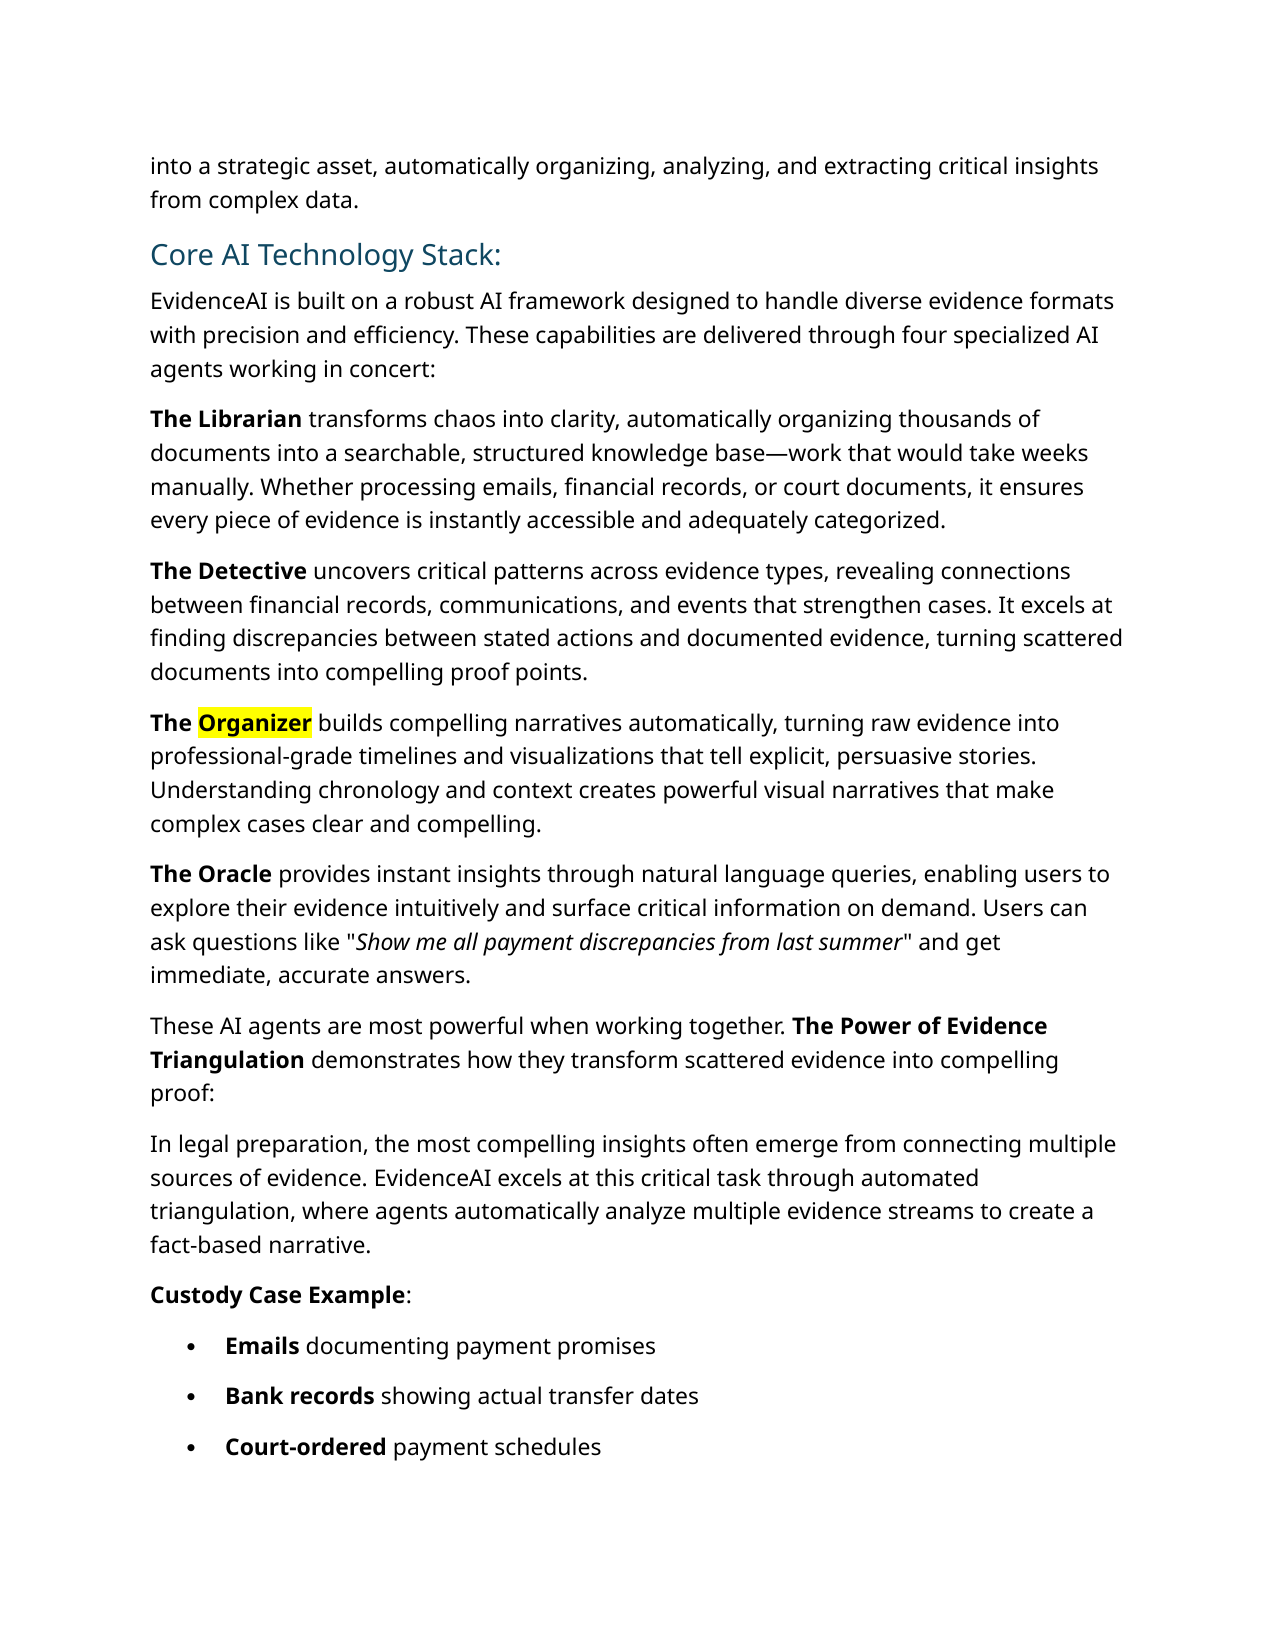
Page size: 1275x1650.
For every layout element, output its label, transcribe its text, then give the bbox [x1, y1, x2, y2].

list Bank records showing actual transfer dates [187, 1380, 1125, 1412]
subtitle Core AI Technology Stack: [150, 234, 1125, 274]
text These AI agents are most powerful when working together. The Power of Evidence Triangulation demonstrates how they transform scattered evidence into compelling proof: [150, 1010, 1125, 1109]
list Court-ordered payment schedules [187, 1431, 1125, 1462]
text Custody Case Example: [150, 1279, 1125, 1311]
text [150, 150, 1125, 215]
text In legal preparation, the most compelling insights often emerge from connecting multiple sources of evidence. EvidenceAI excels at this critical task through automated triangulation, where agents automatically analyze multiple evidence streams to create a fact-based narrative. [150, 1128, 1125, 1260]
text The Detective uncovers critical patterns across evidence types, revealing connections between financial records, communications, and events that strengthen cases. It excels at finding discrepancies between stated actions and documented evidence, turning scattered documents into compelling proof points. [150, 555, 1125, 687]
text EvidenceAI is built on a robust AI framework designed to handle diverse evidence formats with precision and efficiency. These capabilities are delivered through four specialized AI agents working in concert: [150, 285, 1125, 384]
text The Oracle provides instant insights through natural language queries, enabling users to explore their evidence intuitively and surface critical information on demand. Users can ask questions like "Show me all payment discrepancies from last summer" and get immediate, accurate answers. [150, 858, 1125, 991]
text The Organizer builds compelling narratives automatically, turning raw evidence into professional-grade timelines and visualizations that tell explicit, persuasive stories. Understanding chronology and context creates powerful visual narratives that make complex cases clear and compelling. [150, 707, 1125, 839]
list Emails documenting payment promises [187, 1330, 1125, 1361]
text The Librarian transforms chaos into clarity, automatically organizing thousands of documents into a searchable, structured knowledge base—work that would take weeks manually. Whether processing emails, financial records, or court documents, it ensures every piece of evidence is instantly accessible and adequately categorized. [150, 403, 1125, 536]
